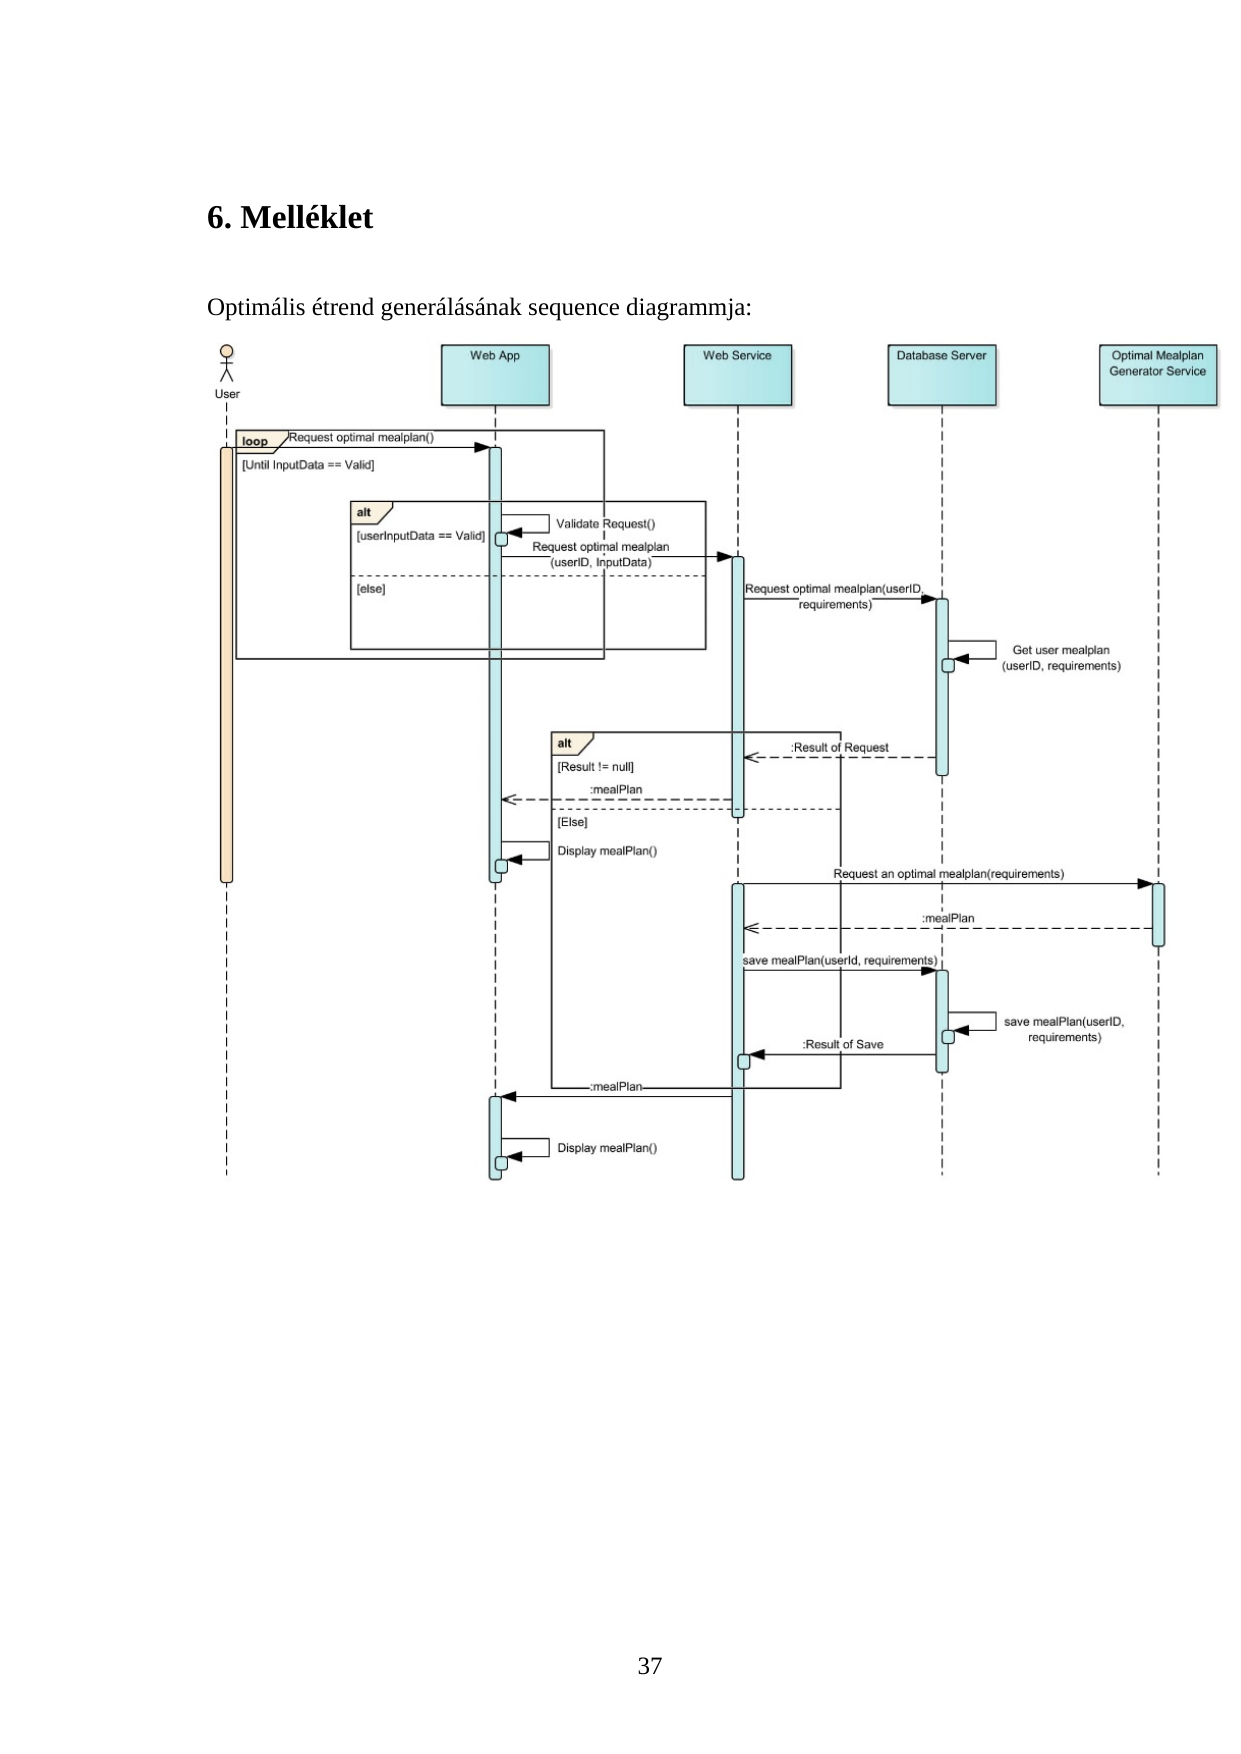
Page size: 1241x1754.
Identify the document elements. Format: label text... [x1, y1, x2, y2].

subtitle Melléklet [207, 198, 1092, 236]
picture [206, 337, 1223, 1202]
text Optimális étrend generálásának sequence diagrammja: [207, 292, 1092, 321]
